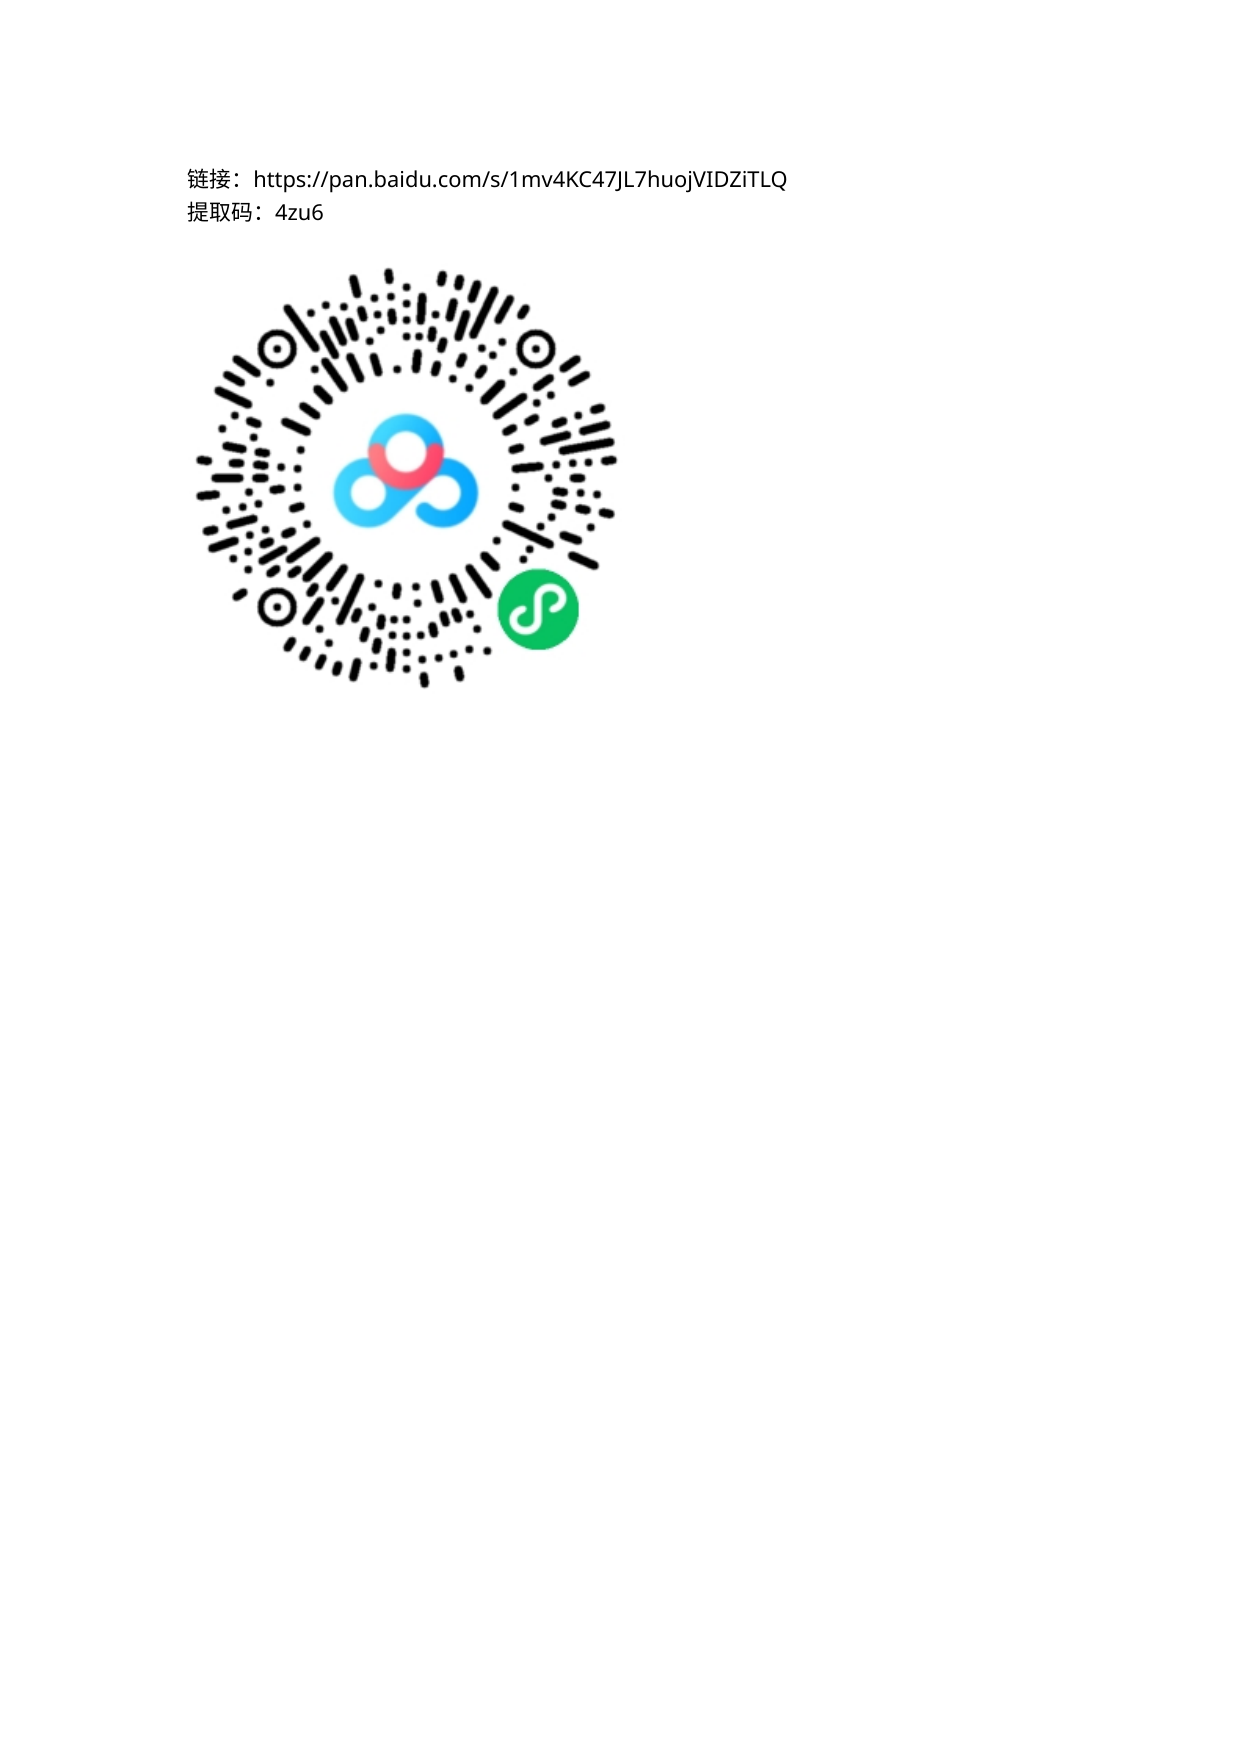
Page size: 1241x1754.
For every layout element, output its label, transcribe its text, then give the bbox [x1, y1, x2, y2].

text 链接：https://pan.baidu.com/s/1mv4KC47JL7huojVIDZiTLQ [187, 162, 1053, 194]
picture [187, 259, 625, 697]
text 提取码：4zu6 [187, 194, 1053, 227]
